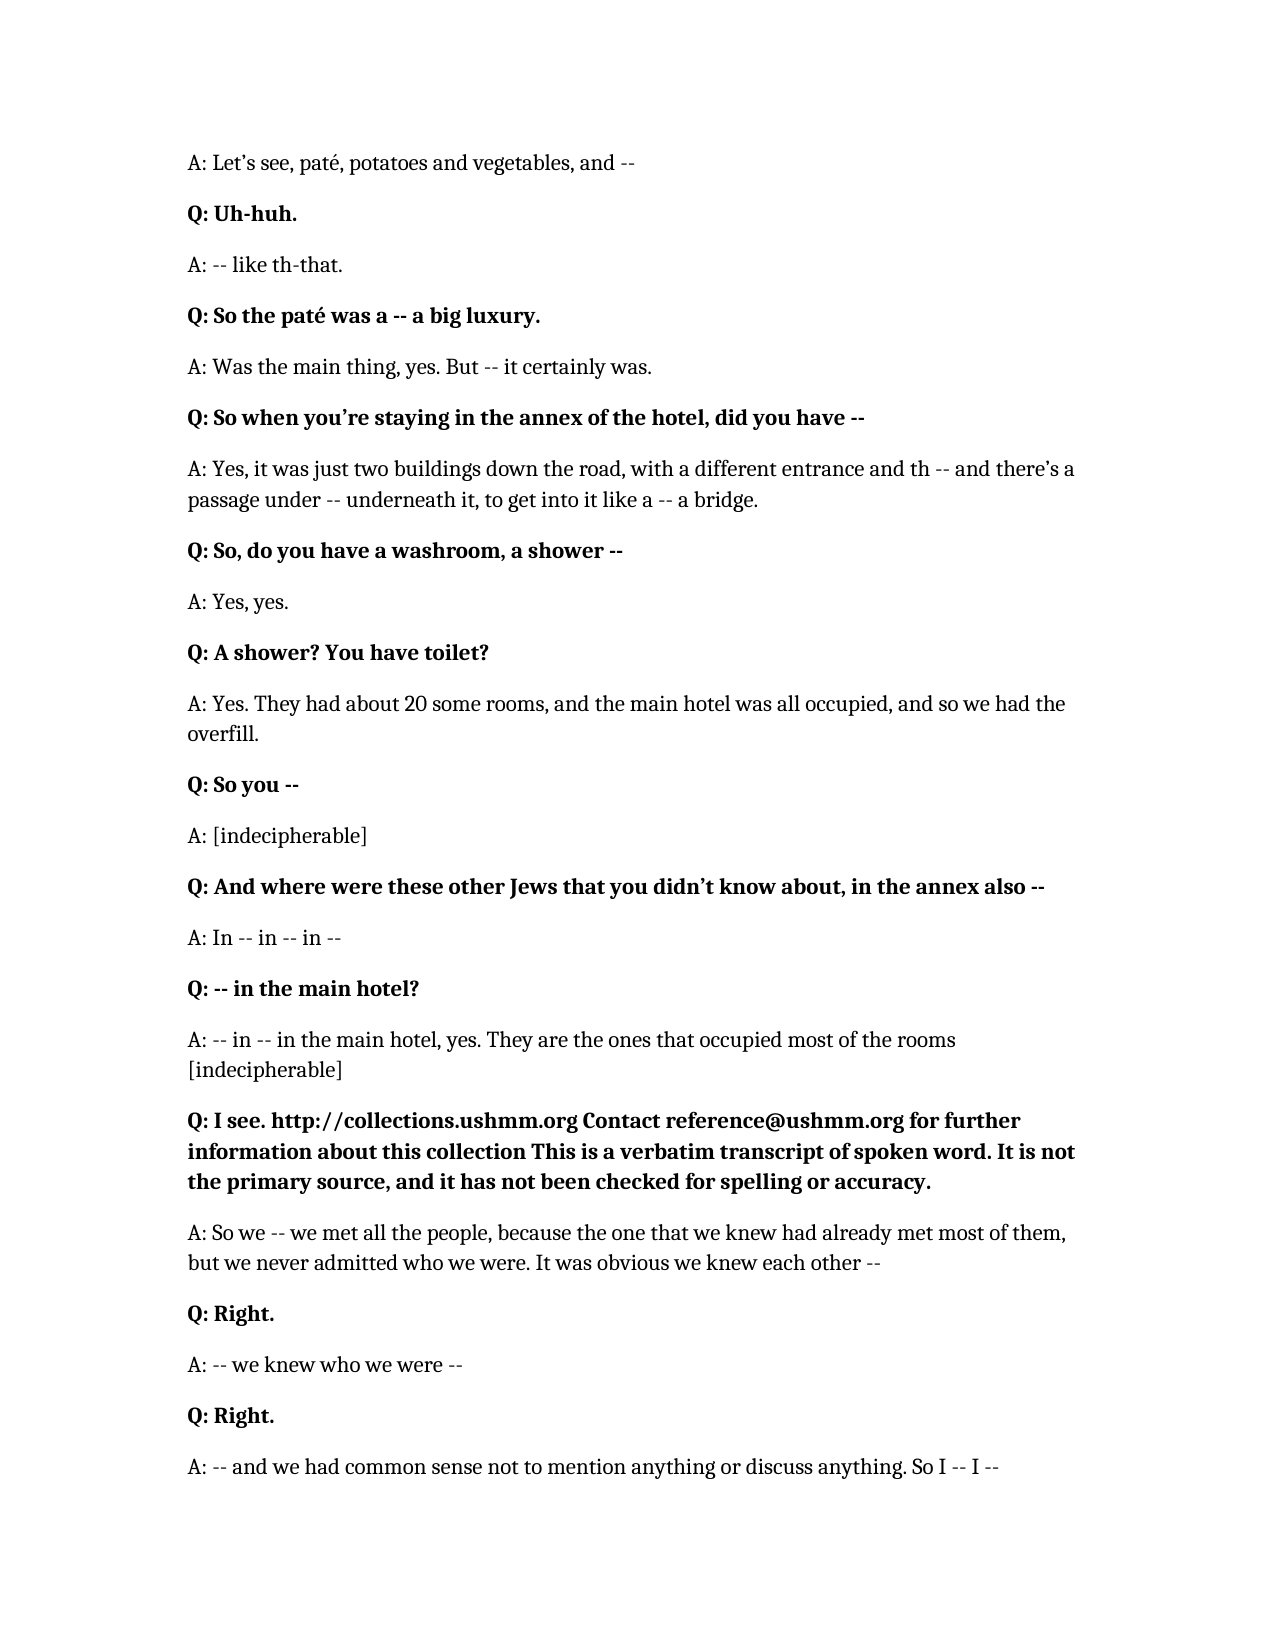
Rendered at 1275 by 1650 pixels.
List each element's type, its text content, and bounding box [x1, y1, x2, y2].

text Q: I see. http://collections.ushmm.org Contact reference@ushmm.org for further information about this collection This is a verbatim transcript of spoken word. It is not the primary source, and it has not been checked for spelling or accuracy. [187, 1108, 1087, 1195]
text A: -- and we had common sense not to mention anything or discuss anything. So I -- I -- [187, 1454, 1087, 1481]
text A: [indecipherable] [187, 823, 1087, 849]
text Q: So the paté was a -- a big luxury. [187, 303, 1087, 329]
text A: -- like th-that. [187, 252, 1087, 278]
text Q: Right. [187, 1403, 1087, 1429]
text A: Yes, it was just two buildings down the road, with a different entrance and th -- and there’s a passage under -- underneath it, to get into it like a -- a bridge. [187, 456, 1087, 513]
text A: -- in -- in the main hotel, yes. They are the ones that occupied most of the rooms [indecipherable] [187, 1027, 1087, 1084]
text Q: A shower? You have toilet? [187, 639, 1087, 666]
text A: Was the main thing, yes. But -- it certainly was. [187, 354, 1087, 381]
text A: So we -- we met all the people, because the one that we knew had already met most of them, but we never admitted who we were. It was obvious we knew each other -- [187, 1220, 1087, 1276]
text Q: Uh-huh. [187, 201, 1087, 227]
text Q: So, do you have a washroom, a shower -- [187, 537, 1087, 564]
text A: Yes, yes. [187, 588, 1087, 615]
text Q: So you -- [187, 772, 1087, 798]
text A: Yes. They had about 20 some rooms, and the main hotel was all occupied, and so we had the overfill. [187, 691, 1087, 747]
text Q: And where were these other Jews that you didn’t know about, in the annex also -- [187, 874, 1087, 900]
text Q: -- in the main hotel? [187, 976, 1087, 1002]
text A: -- we knew who we were -- [187, 1352, 1087, 1378]
text A: Let’s see, paté, potatoes and vegetables, and -- [187, 150, 1087, 176]
text Q: Right. [187, 1301, 1087, 1327]
text Q: So when you’re staying in the annex of the hotel, did you have -- [187, 405, 1087, 432]
text A: In -- in -- in -- [187, 925, 1087, 951]
